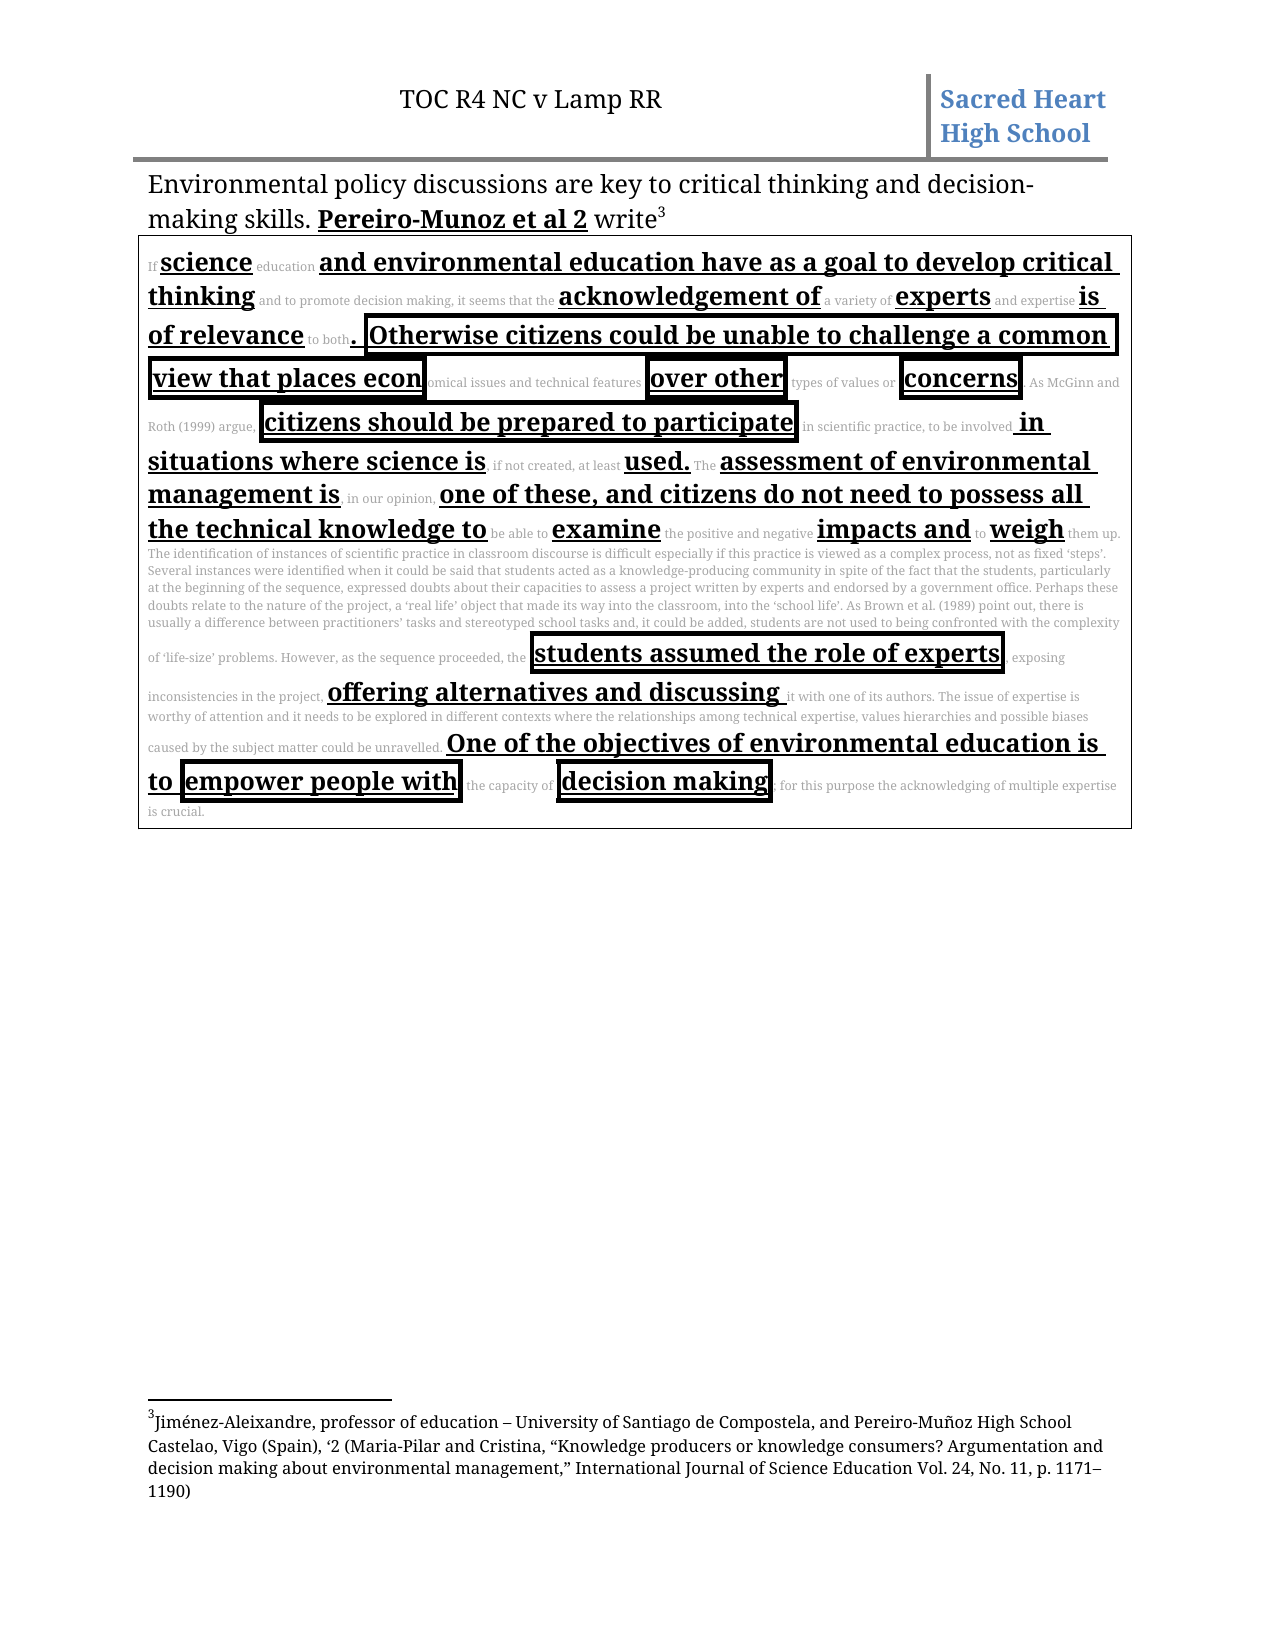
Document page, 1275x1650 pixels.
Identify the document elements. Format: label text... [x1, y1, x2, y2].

text If science education and environmental education have as a goal to develop critical thinking and to promote decision making, it seems that the acknowledgement of a variety of experts and expertise is of relevance to both. Otherwise citizens could be unable to challenge a common view that places economical issues and technical features over other types of values or concerns. As McGinn and Roth (1999) argue, citizens should be prepared to participate in scientific practice, to be involved in situations where science is, if not created, at least used. The assessment of environmental management is, in our opinion, one of these, and citizens do not need to possess all the technical knowledge to be able to examine the positive and negative impacts and to weigh them up. The identification of instances of scientific practice in classroom discourse is difficult especially if this practice is viewed as a complex process, not as fixed ‘steps’. Several instances were identified when it could be said that students acted as a knowledge-producing community in spite of the fact that the students, particularly at the beginning of the sequence, expressed doubts about their capacities to assess a project written by experts and endorsed by a government office. Perhaps these doubts relate to the nature of the project, a ‘real life’ object that made its way into the classroom, into the ‘school life’. As Brown et al. (1989) point out, there is usually a difference between practitioners’ tasks and stereotyped school tasks and, it could be added, students are not used to being confronted with the complexity of ‘life-size’ problems. However, as the sequence proceeded, the students assumed the role of experts, exposing inconsistencies in the project, offering alternatives and discussing it with one of its authors. The issue of expertise is worthy of attention and it needs to be explored in different contexts where the relationships among technical expertise, values hierarchies and possible biases caused by the subject matter could be unravelled. One of the objectives of environmental education is to empower people with the capacity of decision making; for this purpose the acknowledging of multiple expertise is crucial. [139, 236, 1131, 828]
text Environmental policy discussions are key to critical thinking and decision-making skills. Pereiro-Munoz et al 2 write [148, 167, 1122, 235]
